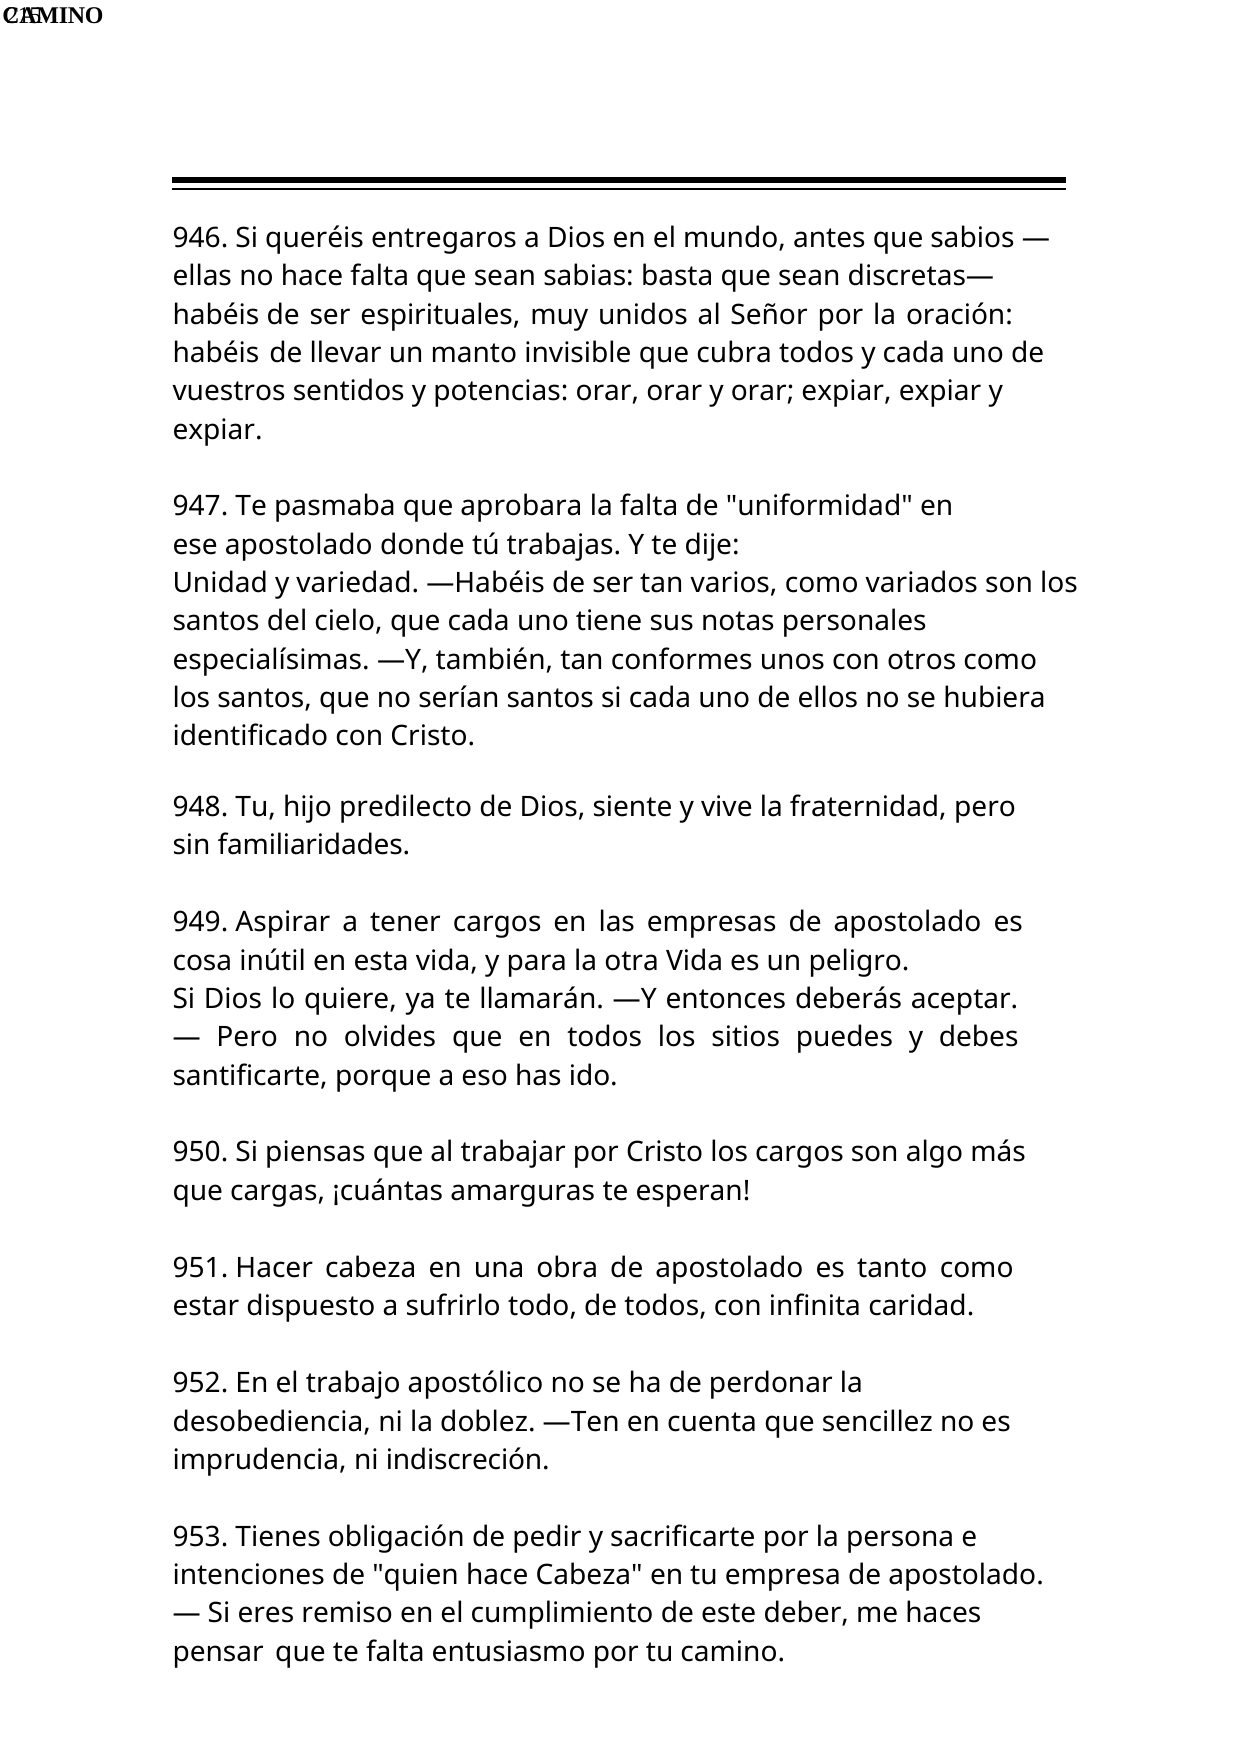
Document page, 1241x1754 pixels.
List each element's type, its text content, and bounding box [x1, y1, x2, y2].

text Si Dios lo quiere, ya te llamarán. —Y entonces deberás aceptar. — Pero no olvides que en todos los sitios puedes y debes santificarte, porque a eso has ido. [172, 978, 1019, 1093]
list Tu, hijo predilecto de Dios, siente y vive la fraternidad, pero sin familiaridades. [172, 786, 1026, 863]
text Unidad y variedad. —Habéis de ser tan varios, como variados son los santos del cielo, que cada uno tiene sus notas personales especialísimas. —Y, también, tan conformes unos con otros como los santos, que no serían santos si cada uno de ellos no se hubiera identificado con Cristo. [172, 562, 1078, 754]
list Te pasmaba que aprobara la falta de "uniformidad" en ese apostolado donde tú trabajas. Y te dije: [172, 486, 971, 562]
list Tienes obligación de pedir y sacrificarte por la persona e intenciones de "quien hace Cabeza" en tu empresa de apostolado. — Si eres remiso en el cumplimiento de este deber, me haces pensar que te falta entusiasmo por tu camino. [172, 1516, 1048, 1669]
list Hacer cabeza en una obra de apostolado es tanto como estar dispuesto a sufrirlo todo, de todos, con infinita caridad. [172, 1247, 1014, 1324]
list Si queréis entregaros a Dios en el mundo, antes que sabios — ellas no hace falta que sean sabias: basta que sean discretas— habéis de ser espirituales, muy unidos al Señor por la oración: habéis de llevar un manto invisible que cubra todos y cada uno de vuestros sentidos y potencias: orar, orar y orar; expiar, expiar y expiar. [172, 217, 1067, 447]
list Aspirar a tener cargos en las empresas de apostolado es cosa inútil en esta vida, y para la otra Vida es un peligro. [172, 902, 1023, 978]
list En el trabajo apostólico no se ha de perdonar la desobediencia, ni la doblez. —Ten en cuenta que sencillez no es imprudencia, ni indiscreción. [172, 1363, 1068, 1478]
list Si piensas que al trabajar por Cristo los cargos son algo más que cargas, ¡cuántas amarguras te esperan! [172, 1132, 1056, 1208]
